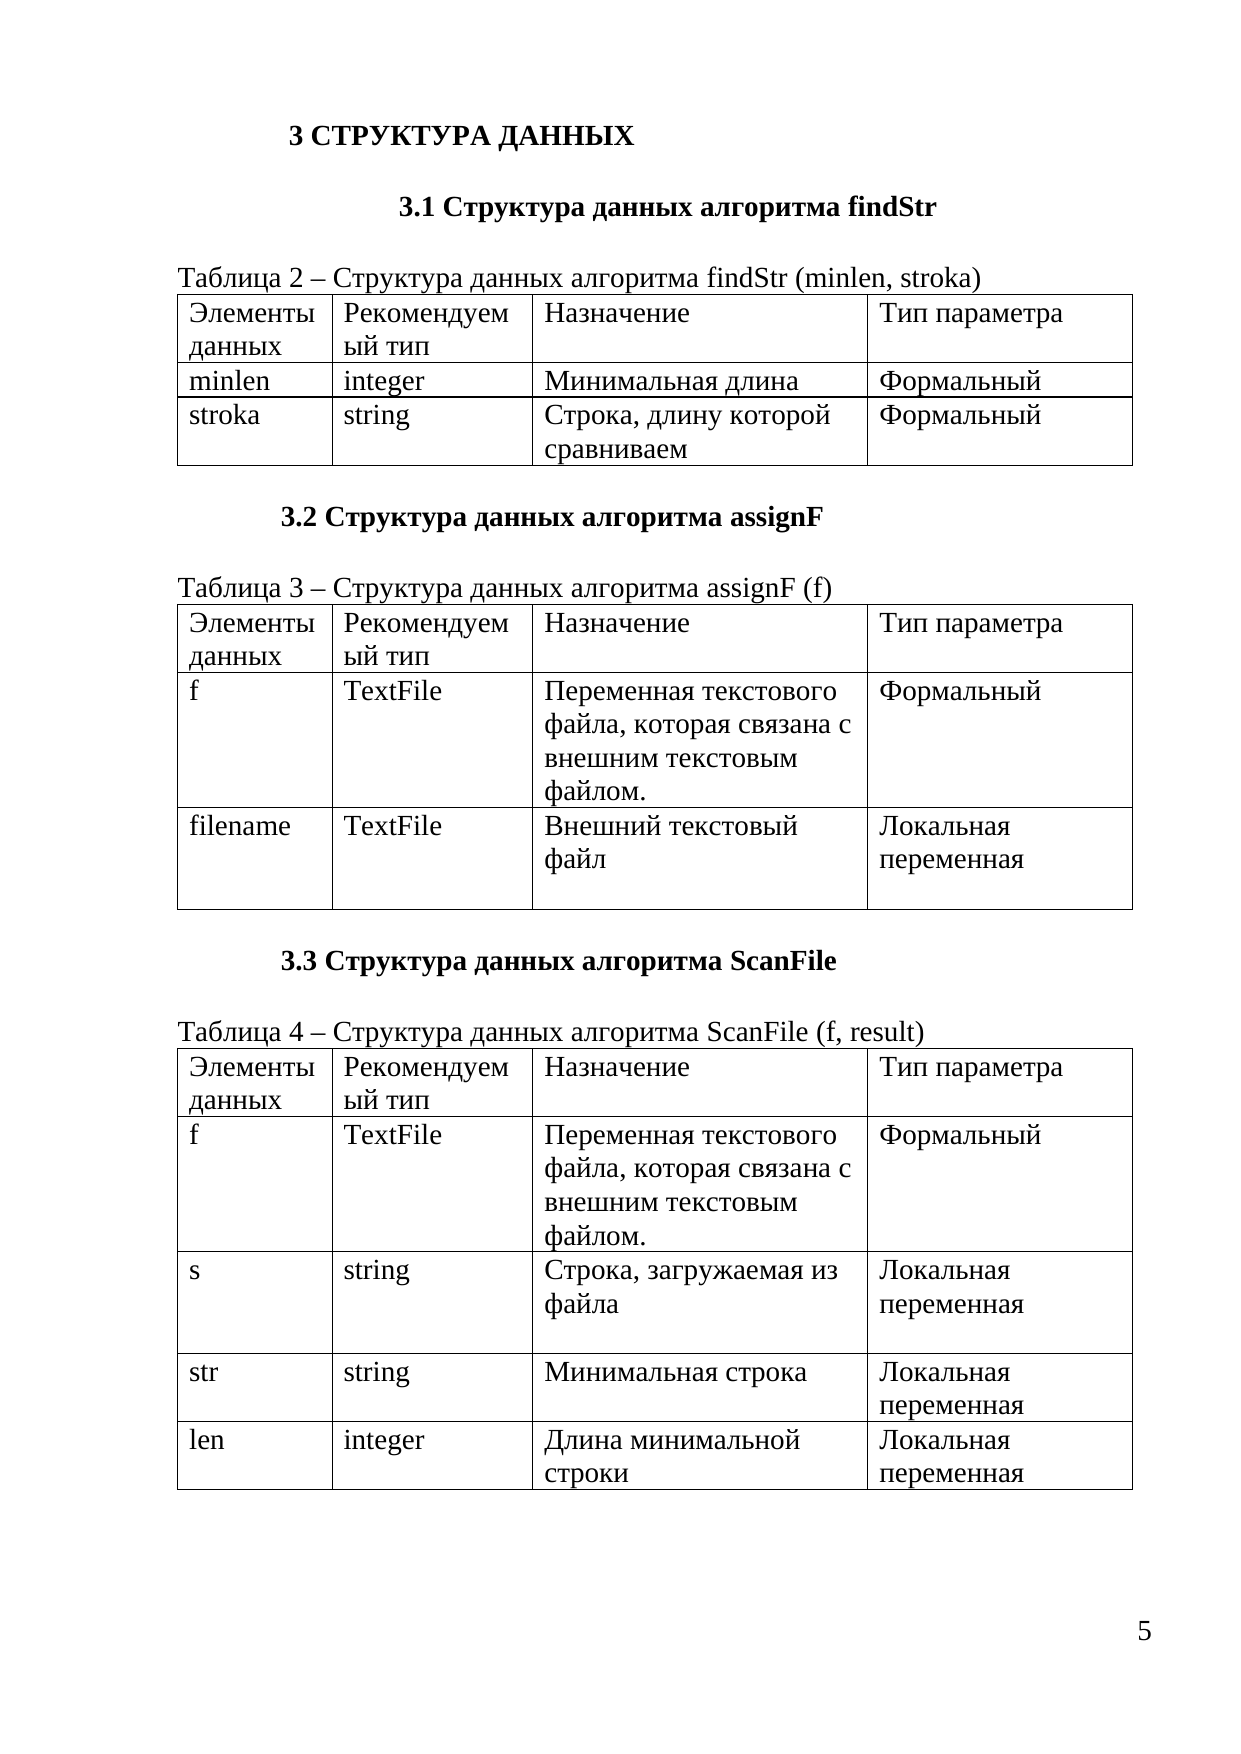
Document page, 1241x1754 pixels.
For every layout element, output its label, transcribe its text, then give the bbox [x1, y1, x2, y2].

table_cell f [178, 673, 332, 807]
table_header Тип параметра [868, 1049, 1132, 1116]
subtitle Структура данных [288, 118, 1152, 152]
table_header Назначение [533, 295, 867, 362]
table_cell Внешний текстовый файл [533, 808, 867, 909]
text Таблица 4 – Структура данных алгоритма ScanFile (f, result) [177, 1014, 1152, 1048]
table_cell Формальный [868, 1117, 1132, 1251]
table_cell Формальный [868, 673, 1132, 807]
table_header Тип параметра [868, 605, 1132, 672]
table_cell string [333, 1354, 532, 1421]
table_cell len [178, 1422, 332, 1489]
table_cell Минимальная строка [533, 1354, 867, 1421]
table_header Элементы данных [178, 605, 332, 672]
table_cell Локальная переменная [868, 1252, 1132, 1353]
table_cell Строка, длину которой сравниваем [533, 398, 867, 464]
table_cell minlen [178, 363, 332, 396]
subtitle Структура данных алгоритма findStr [325, 189, 1152, 223]
table_cell Локальная переменная [868, 808, 1132, 909]
table_cell integer [333, 363, 532, 396]
table_cell Минимальная длина [533, 363, 867, 396]
table_cell s [178, 1252, 332, 1353]
table_cell Переменная текстового файла, которая связана с внешним текстовым файлом. [533, 673, 867, 807]
table_header Назначение [533, 1049, 867, 1116]
table_cell Локальная переменная [868, 1422, 1132, 1489]
table_header Тип параметра [868, 295, 1132, 362]
table_header Рекомендуемый тип [333, 1049, 532, 1116]
table_cell Строка, загружаемая из файла [533, 1252, 867, 1353]
table_cell integer [333, 1422, 532, 1489]
table_cell string [333, 1252, 532, 1353]
subtitle Структура данных алгоритма ScanFile [281, 943, 1152, 977]
table_header Рекомендуемый тип [333, 295, 532, 362]
table_cell f [178, 1117, 332, 1251]
table_cell TextFile [333, 673, 532, 807]
table_header Элементы данных [178, 1049, 332, 1116]
table_cell Формальный [868, 363, 1132, 396]
text Таблица 3 – Структура данных алгоритма assignF (f) [177, 570, 1152, 604]
table_cell filename [178, 808, 332, 909]
table_header Рекомендуемый тип [333, 605, 532, 672]
table_cell Длина минимальной строки [533, 1422, 867, 1489]
table_cell string [333, 398, 532, 464]
table_header Элементы данных [178, 295, 332, 362]
table_cell str [178, 1354, 332, 1421]
table_cell TextFile [333, 808, 532, 909]
text Таблица 2 – Структура данных алгоритма findStr (minlen, stroka) [177, 260, 1152, 294]
table_cell Формальный [868, 398, 1132, 464]
table_cell stroka [178, 398, 332, 464]
table_header Назначение [533, 605, 867, 672]
table_cell Локальная переменная [868, 1354, 1132, 1421]
table_cell Переменная текстового файла, которая связана с внешним текстовым файлом. [533, 1117, 867, 1251]
table_cell TextFile [333, 1117, 532, 1251]
subtitle Структура данных алгоритма assignF [281, 499, 1152, 533]
